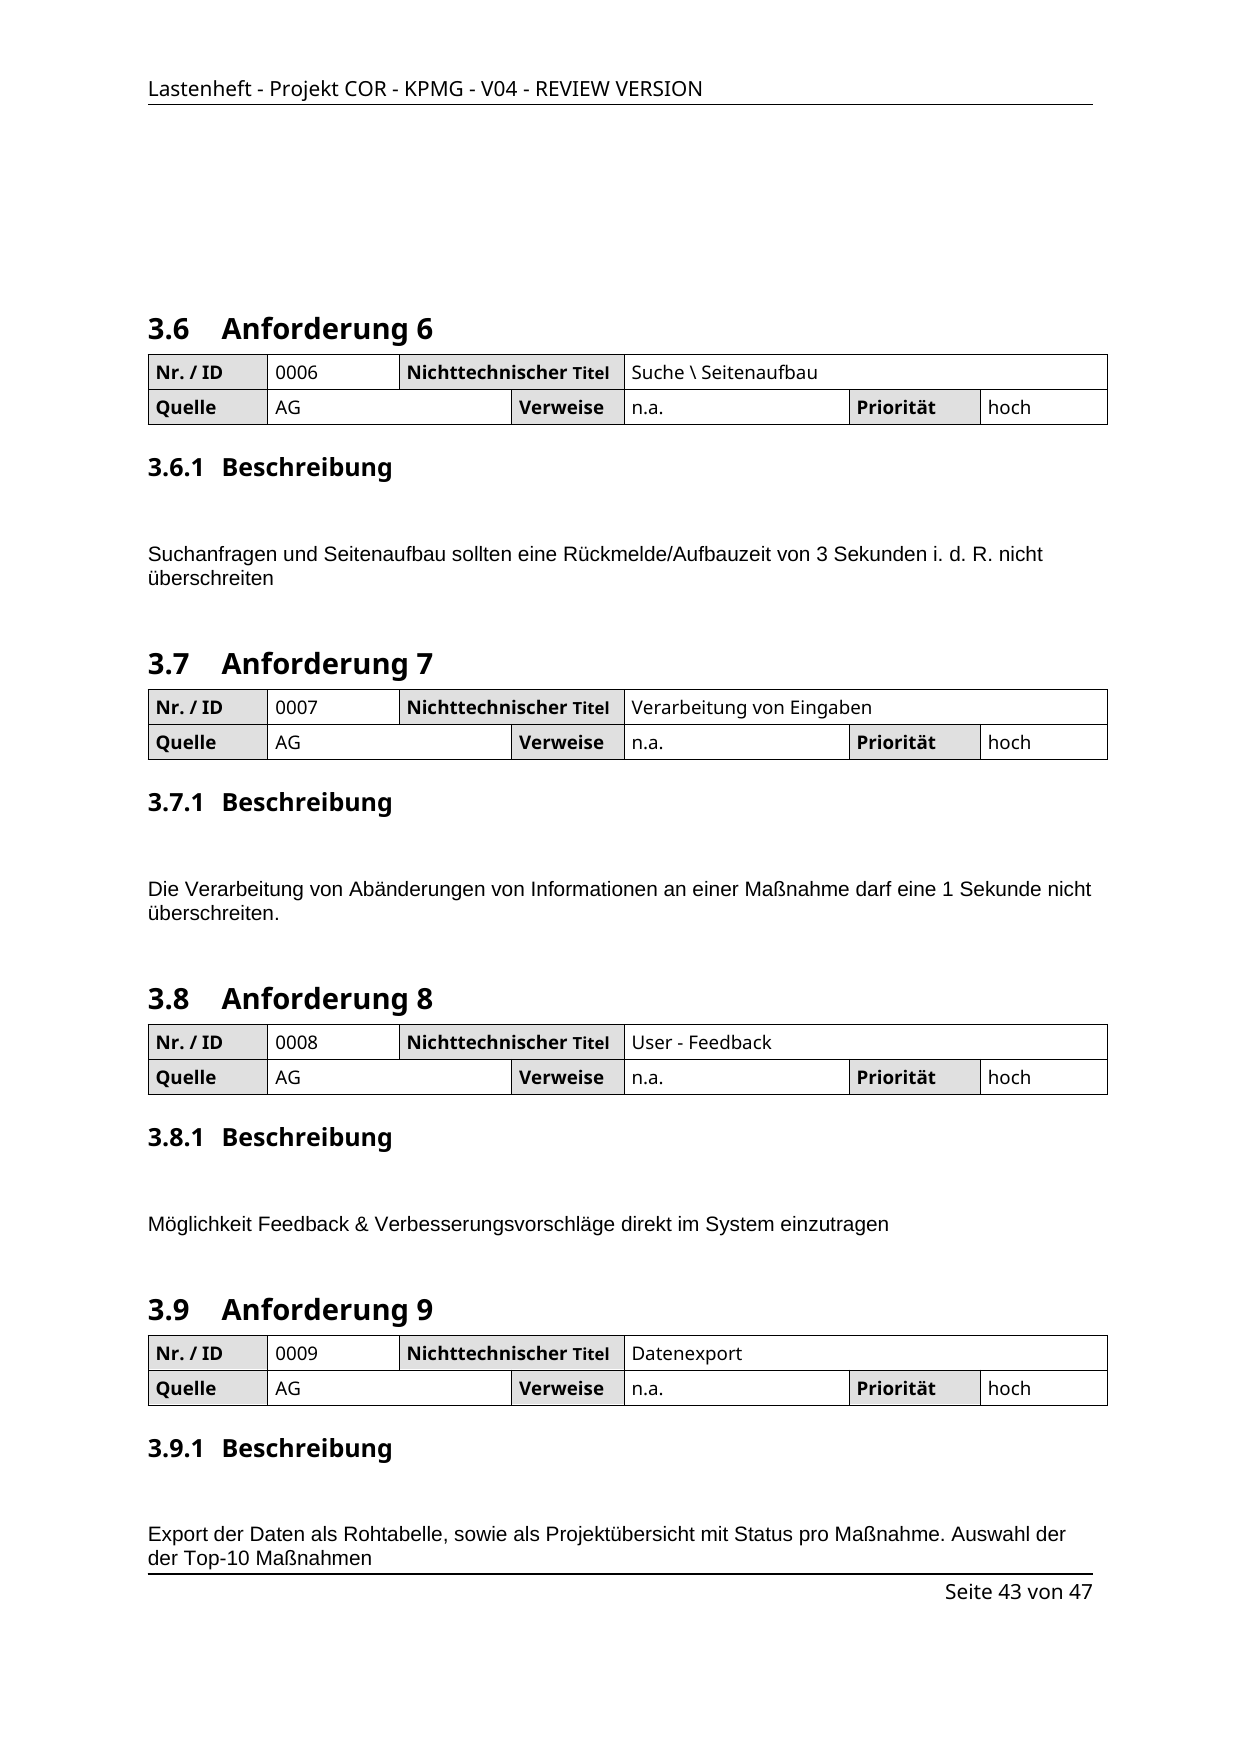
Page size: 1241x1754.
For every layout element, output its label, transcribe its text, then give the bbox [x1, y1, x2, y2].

table_cell Quelle [149, 1371, 267, 1404]
subtitle Beschreibung [148, 1431, 1093, 1464]
table_header Nichttechnischer Titel [400, 690, 624, 724]
table_header Nichttechnischer Titel [400, 355, 624, 389]
table_cell n.a. [625, 1060, 849, 1094]
table_header Nichttechnischer Titel [400, 1336, 624, 1369]
table_cell Verweise [512, 390, 624, 424]
table_header Nr. / ID [149, 690, 267, 724]
table_header Verarbeitung von Eingaben [625, 690, 1107, 724]
table_header Nr. / ID [149, 1025, 267, 1059]
subtitle Beschreibung [148, 785, 1093, 819]
subtitle Anforderung 9 [148, 1289, 1093, 1328]
table_cell Quelle [149, 390, 267, 424]
table_cell n.a. [625, 390, 849, 424]
table_cell hoch [981, 1371, 1107, 1404]
table_cell AG [268, 390, 511, 424]
table_cell Priorität [850, 1060, 980, 1094]
table_header 0009 [268, 1336, 399, 1369]
subtitle Anforderung 6 [148, 308, 1093, 348]
text Möglichkeit Feedback & Verbesserungsvorschläge direkt im System einzutragen [148, 1211, 1093, 1235]
table_cell hoch [981, 390, 1107, 424]
table_cell hoch [981, 1060, 1107, 1094]
table_cell Verweise [512, 1371, 624, 1404]
table_header Nr. / ID [149, 1336, 267, 1369]
text Export der Daten als Rohtabelle, sowie als Projektübersicht mit Status pro Maßnahme. Auswahl der der Top-10 Maßnahmen [148, 1522, 1093, 1570]
table_cell Priorität [850, 725, 980, 759]
table_header User - Feedback [625, 1025, 1107, 1059]
table_header 0007 [268, 690, 399, 724]
table_cell n.a. [625, 725, 849, 759]
table_header Datenexport [625, 1336, 1107, 1369]
table_header Suche \ Seitenaufbau [625, 355, 1107, 389]
table_cell Verweise [512, 725, 624, 759]
table_cell n.a. [625, 1371, 849, 1404]
text Suchanfragen und Seitenaufbau sollten eine Rückmelde/Aufbauzeit von 3 Sekunden i. d. R. nicht überschreiten [148, 542, 1093, 590]
table_cell Quelle [149, 1060, 267, 1094]
subtitle Anforderung 7 [148, 643, 1093, 683]
subtitle Beschreibung [148, 450, 1093, 484]
table_header Nr. / ID [149, 355, 267, 389]
table_header 0006 [268, 355, 399, 389]
table_header Nichttechnischer Titel [400, 1025, 624, 1059]
table_cell AG [268, 1371, 511, 1404]
table_header 0008 [268, 1025, 399, 1059]
text Die Verarbeitung von Abänderungen von Informationen an einer Maßnahme darf eine 1 Sekunde nicht überschreiten. [148, 877, 1093, 924]
table_cell AG [268, 725, 511, 759]
table_cell Quelle [149, 725, 267, 759]
table_cell Priorität [850, 390, 980, 424]
table_cell Verweise [512, 1060, 624, 1094]
table_cell Priorität [850, 1371, 980, 1404]
subtitle Anforderung 8 [148, 978, 1093, 1018]
subtitle Beschreibung [148, 1120, 1093, 1154]
table_cell hoch [981, 725, 1107, 759]
table_cell AG [268, 1060, 511, 1094]
